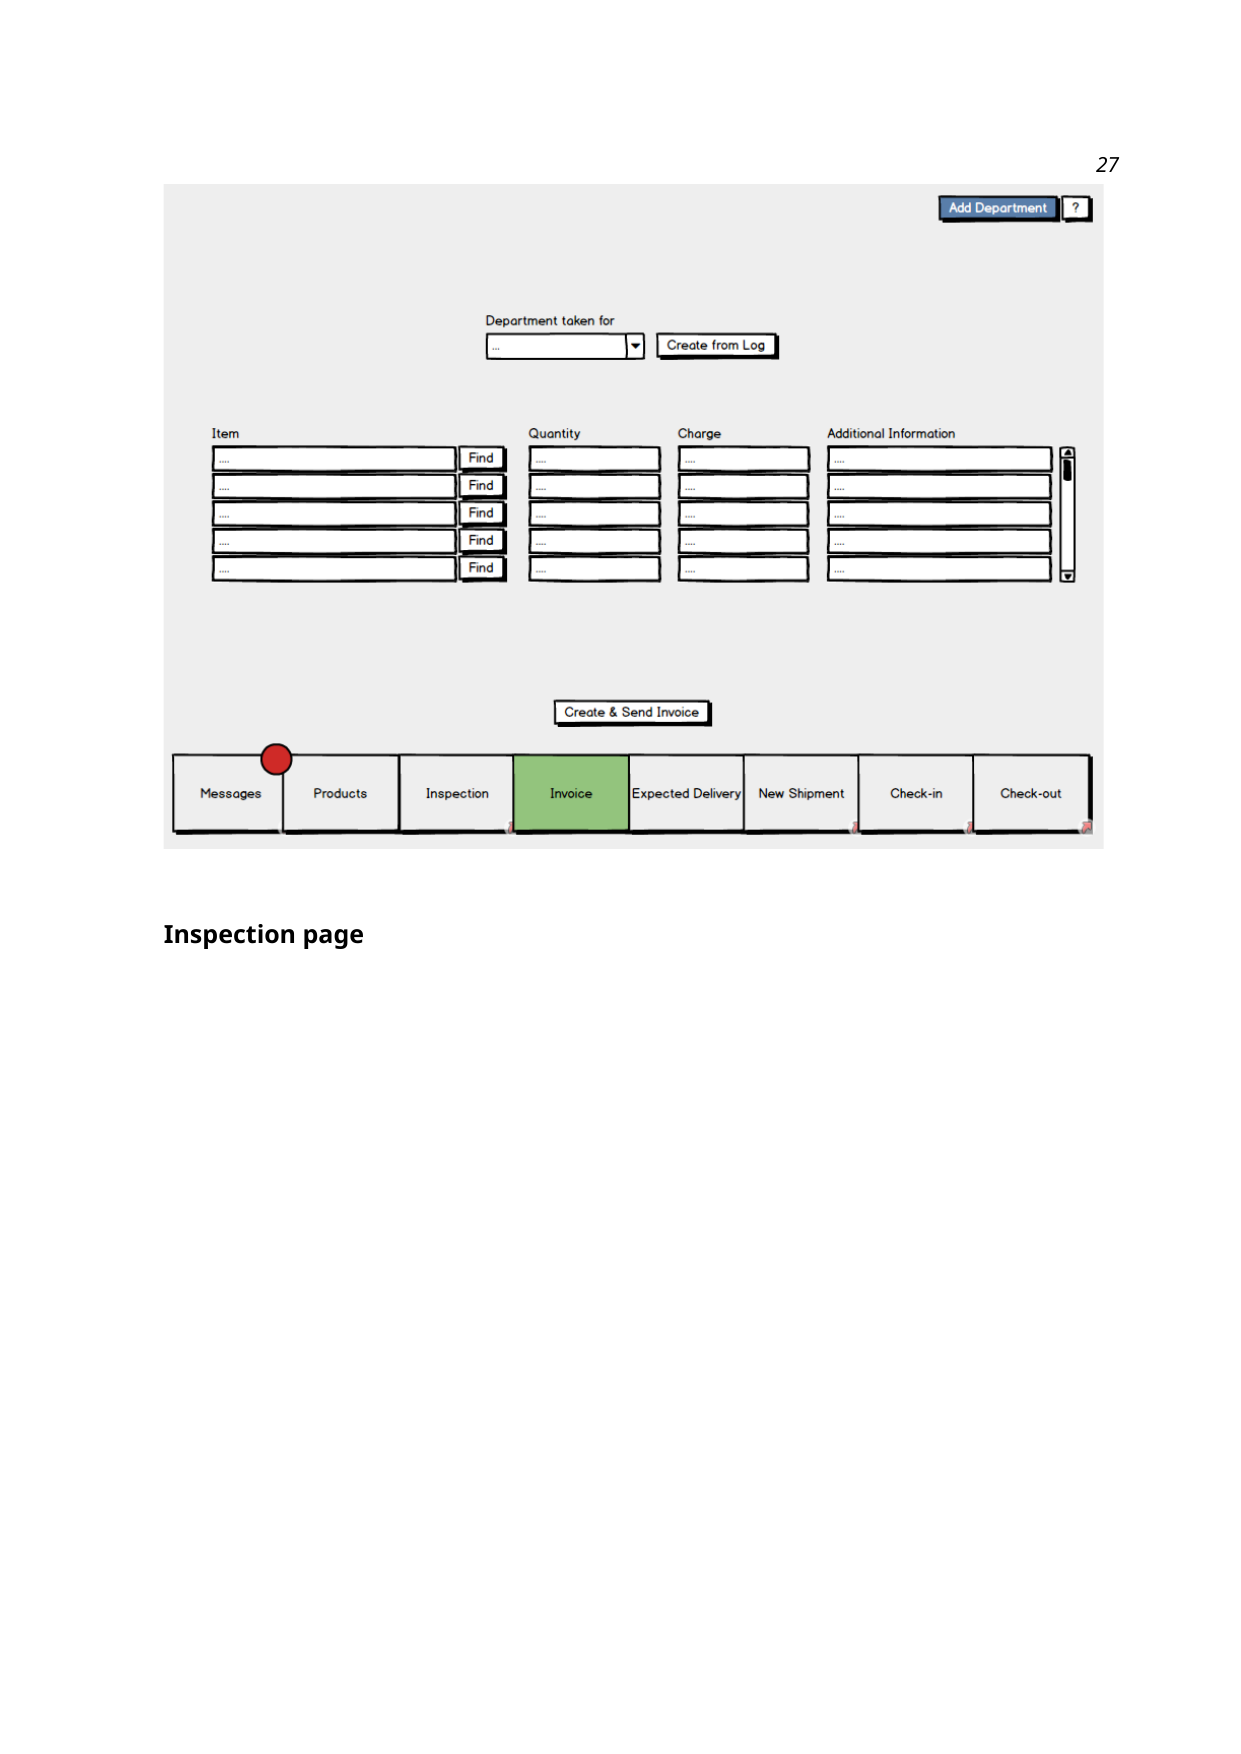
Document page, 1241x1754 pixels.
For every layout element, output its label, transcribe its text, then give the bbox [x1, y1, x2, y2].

text Inspection page [164, 917, 1121, 951]
picture [163, 184, 1104, 849]
